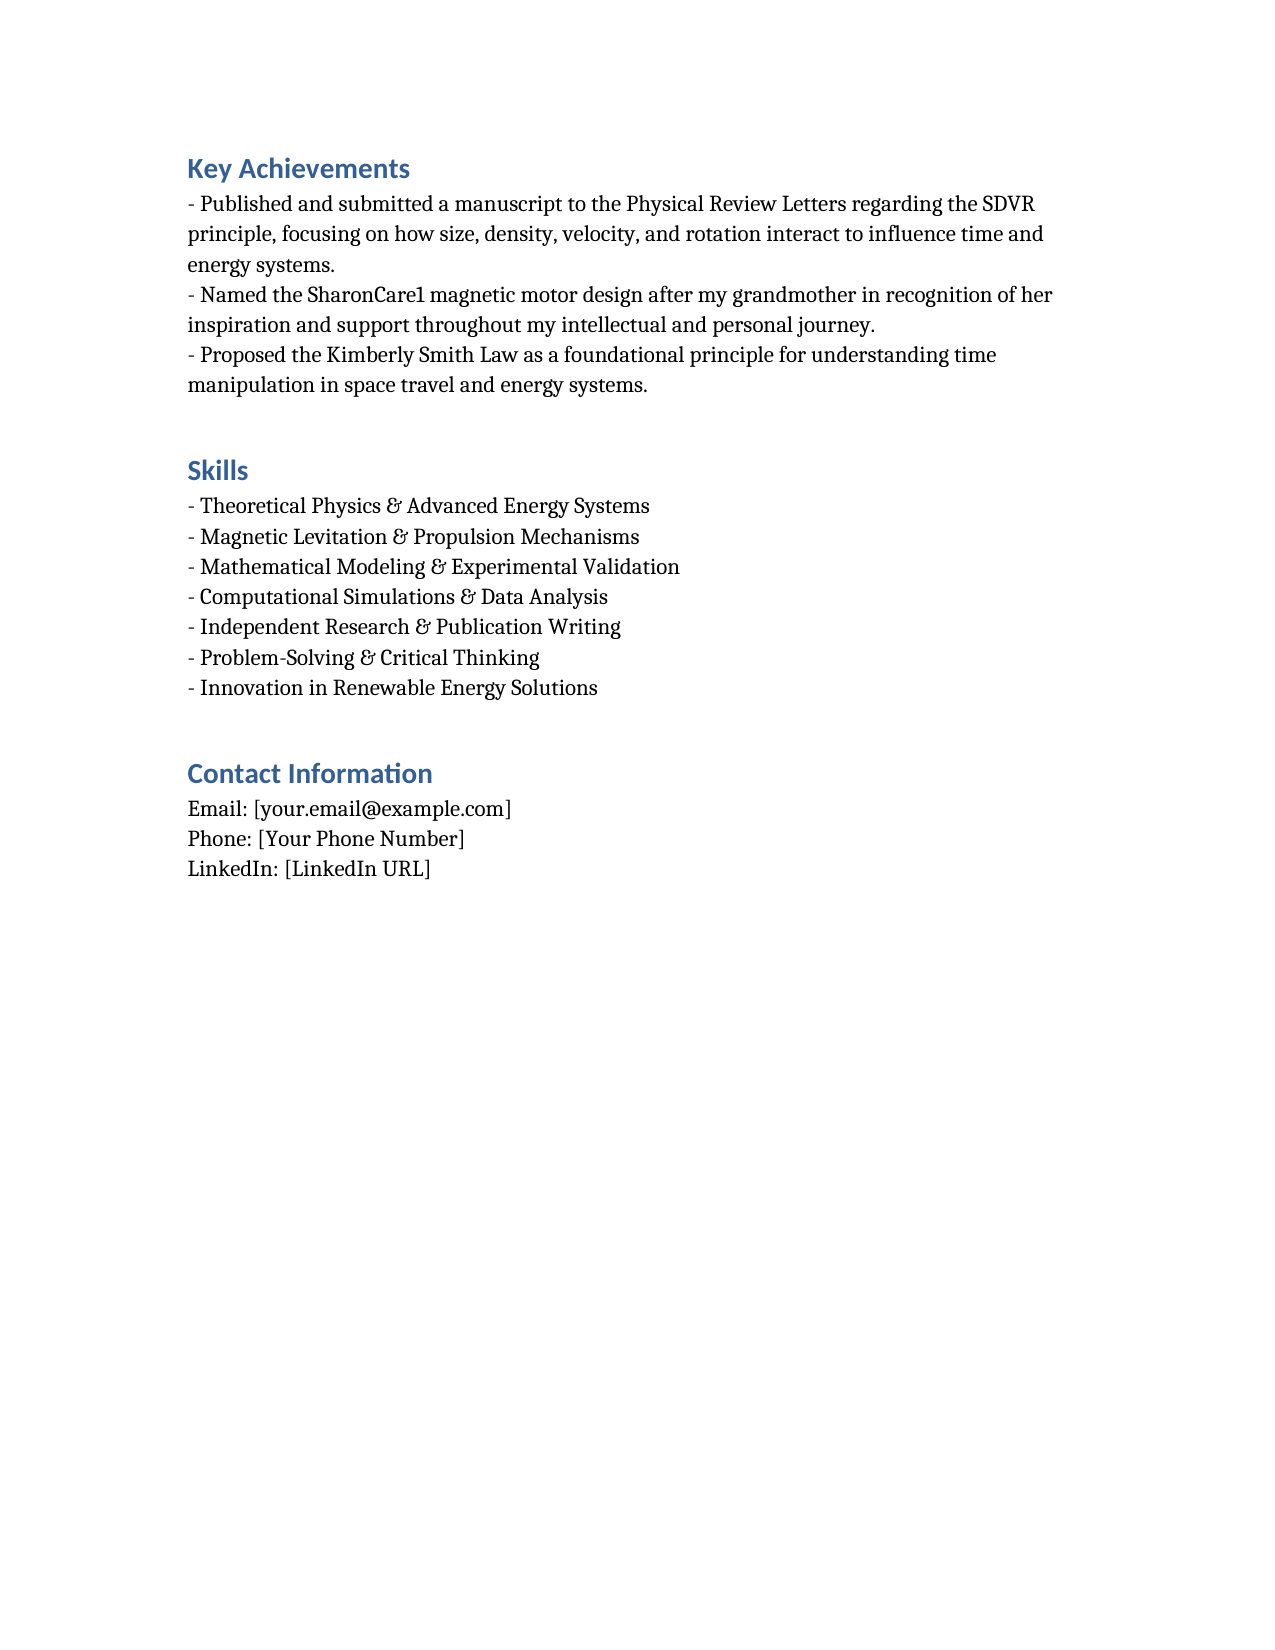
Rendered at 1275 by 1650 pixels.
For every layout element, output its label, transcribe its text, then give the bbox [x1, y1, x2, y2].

text - Published and submitted a manuscript to the Physical Review Letters regarding the SDVR principle, focusing on how size, density, velocity, and rotation interact to influence time and energy systems. - Named the SharonCare1 magnetic motor design after my grandmother in recognition of her inspiration and support throughout my intellectual and personal journey. - Proposed the Kimberly Smith Law as a foundational principle for understanding time manipulation in space travel and energy systems. [187, 191, 1087, 398]
subtitle Contact Information [187, 755, 1087, 790]
subtitle Skills [187, 452, 1087, 488]
text Email: [your.email@example.com] Phone: [Your Phone Number] LinkedIn: [LinkedIn URL] [187, 796, 1087, 882]
subtitle Key Achievements [187, 150, 1087, 186]
text - Theoretical Physics & Advanced Energy Systems - Magnetic Levitation & Propulsion Mechanisms - Mathematical Modeling & Experimental Validation - Computational Simulations & Data Analysis - Independent Research & Publication Writing - Problem-Solving & Critical Thinking - Innovation in Renewable Energy Solutions [187, 493, 1087, 701]
